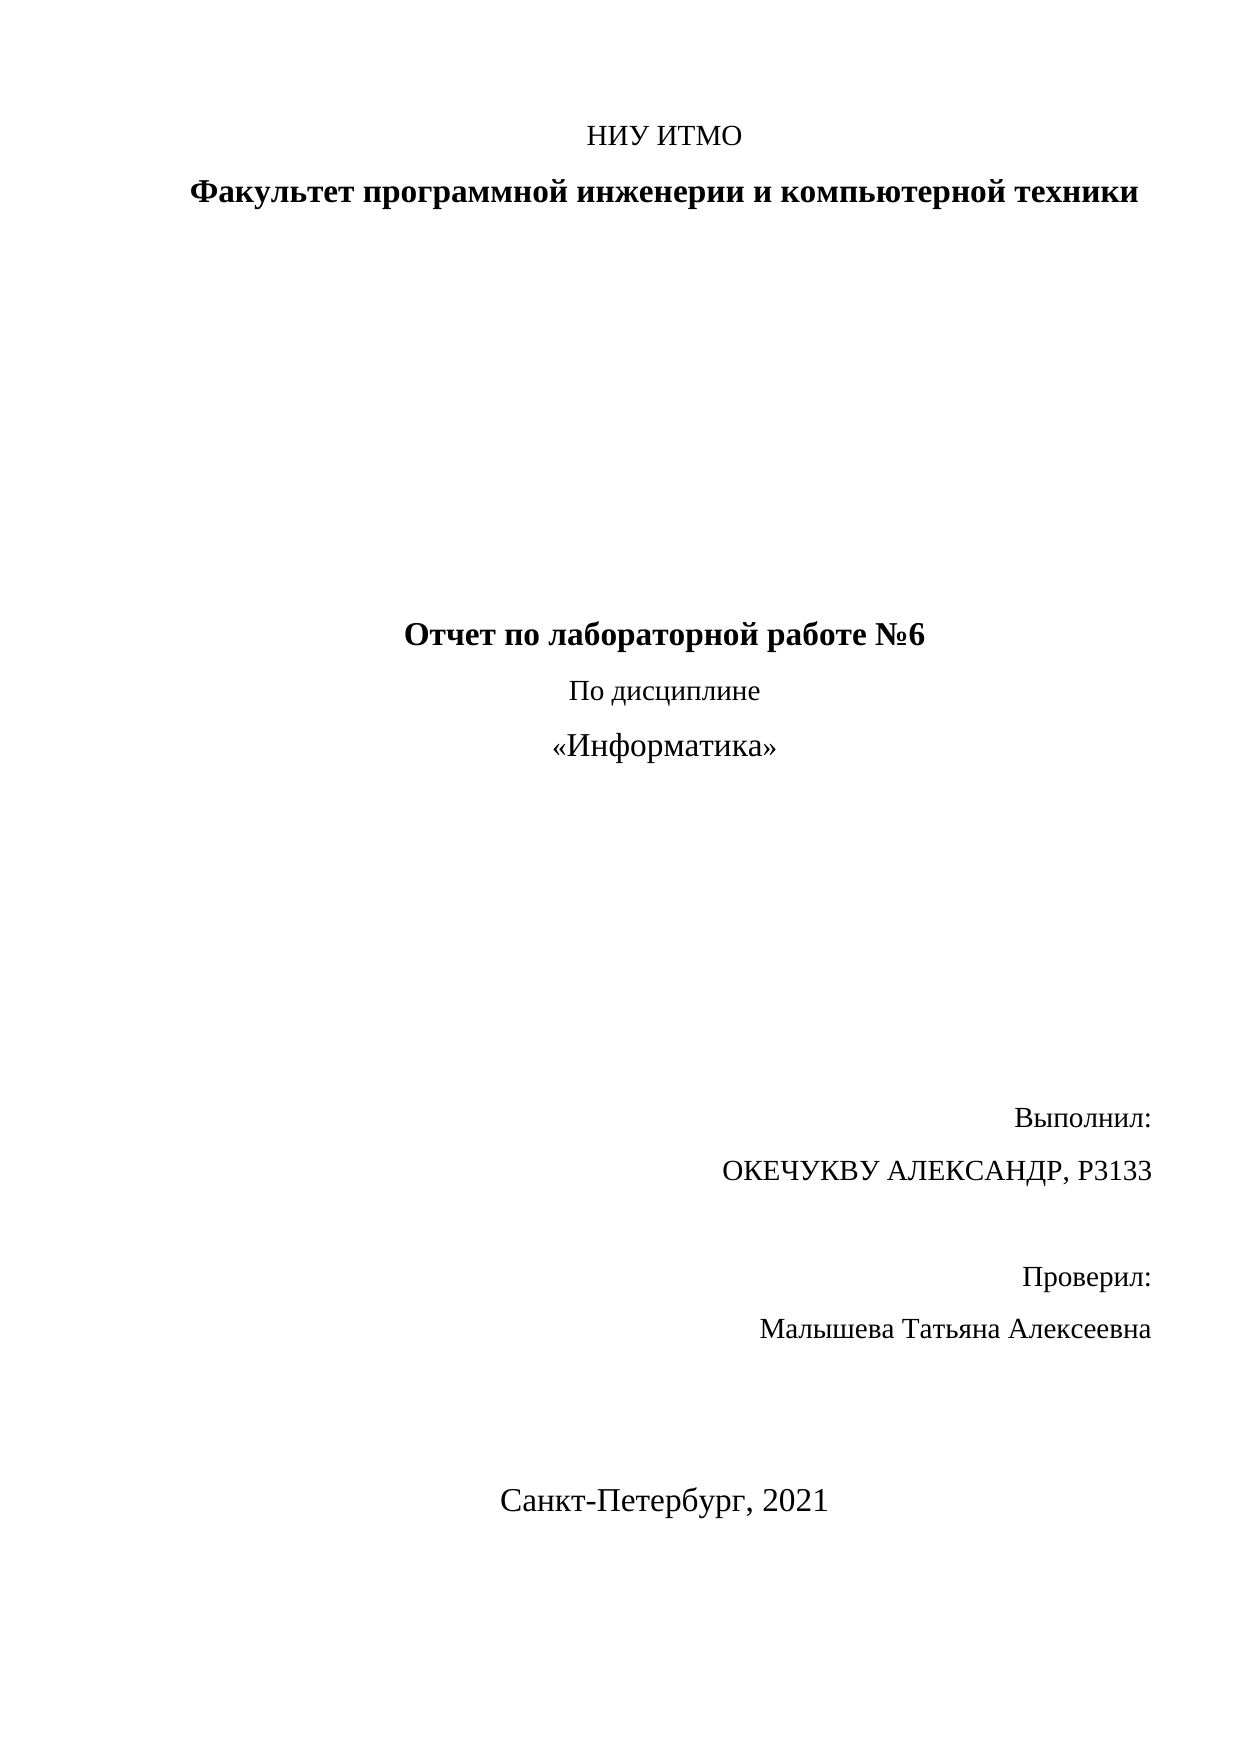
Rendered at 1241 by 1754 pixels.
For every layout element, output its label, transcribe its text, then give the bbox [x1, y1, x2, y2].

text Санкт-Петербург, 2021 [177, 1481, 1152, 1519]
text По дисциплине [177, 673, 1152, 706]
text Отчет по лабораторной работе №6 [177, 615, 1152, 653]
text Факультет программной инженерии и компьютерной техники [177, 171, 1152, 209]
text Проверил: [177, 1259, 1152, 1292]
text Малышева Татьяна Алексеевна [177, 1312, 1152, 1345]
text Выполнил: [177, 1100, 1152, 1134]
text НИУ ИТМО [177, 118, 1152, 152]
text «Информатика» [177, 726, 1152, 764]
text ОКЕЧУКВУ АЛЕКСАНДР, P3133 [177, 1153, 1152, 1187]
